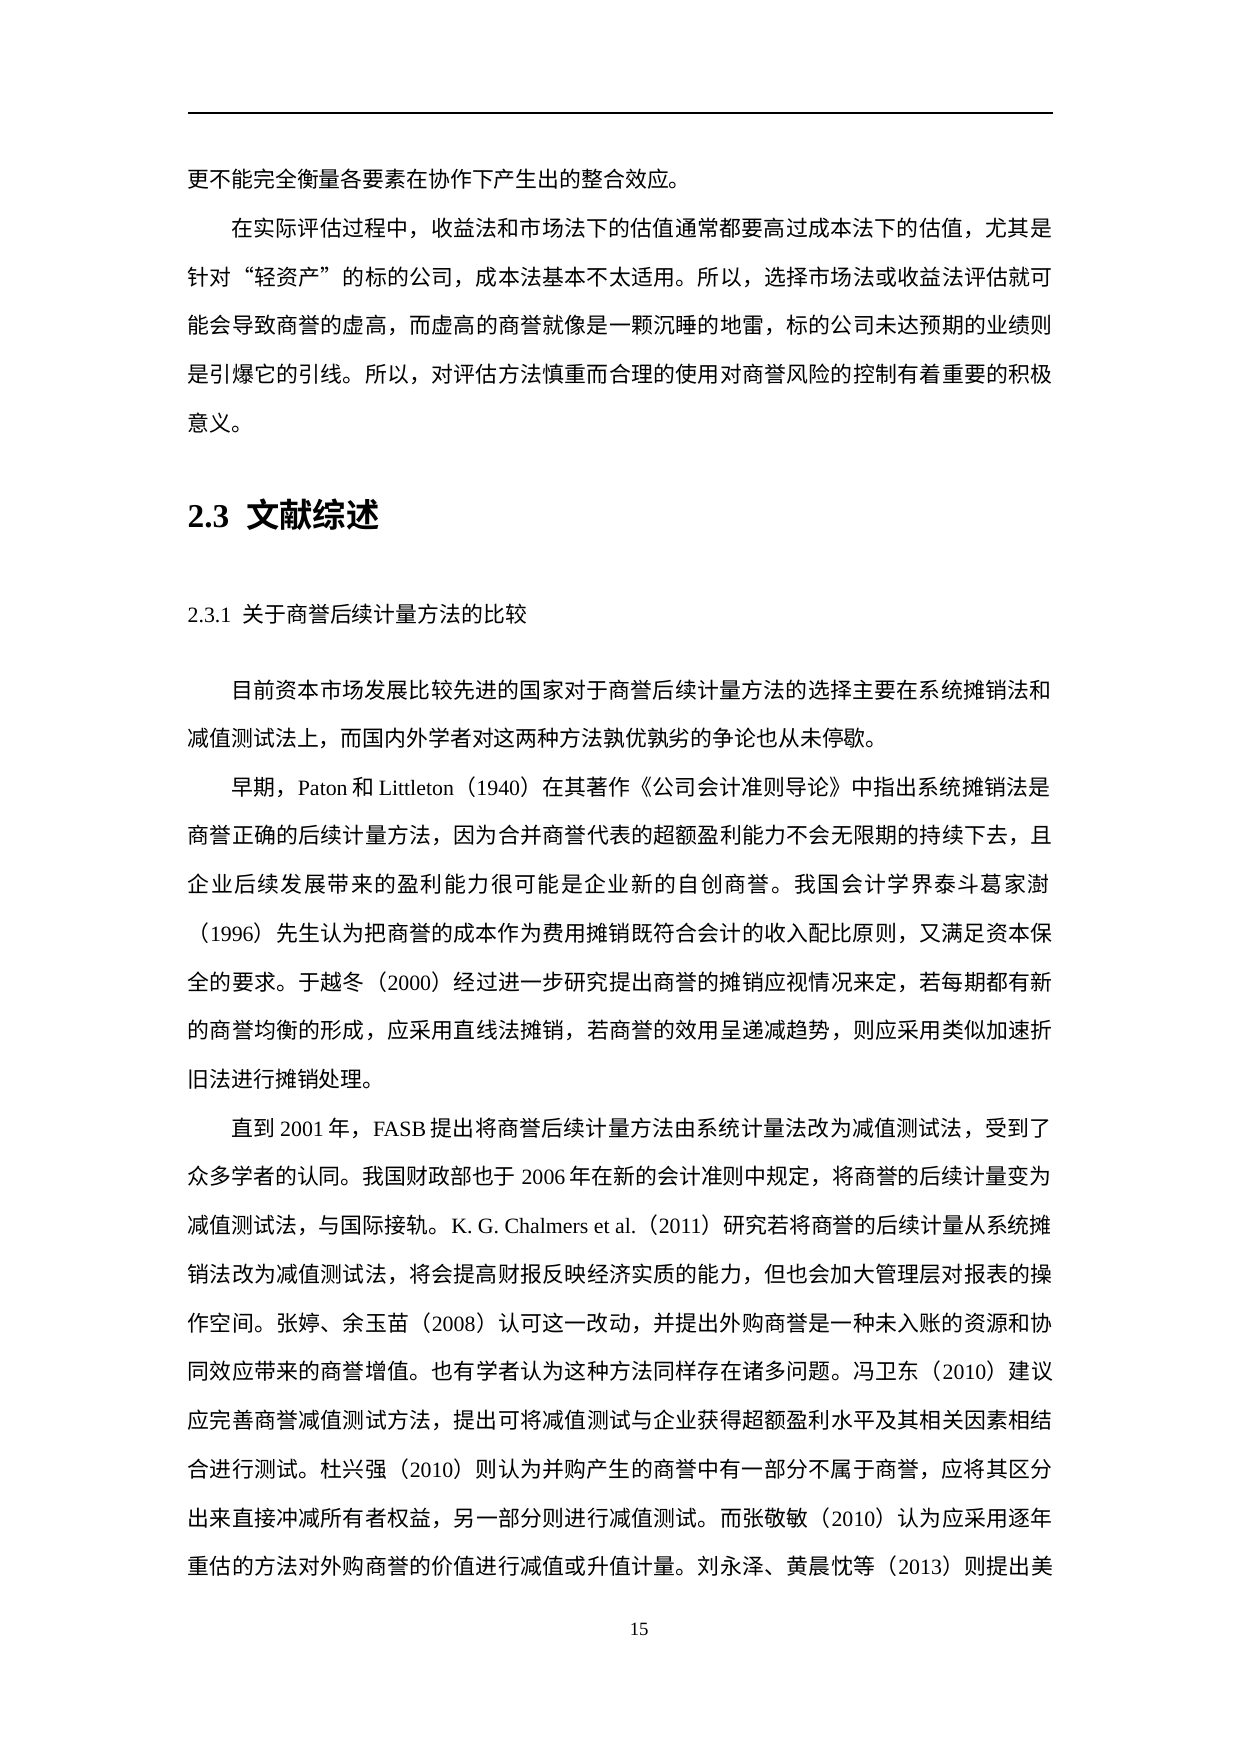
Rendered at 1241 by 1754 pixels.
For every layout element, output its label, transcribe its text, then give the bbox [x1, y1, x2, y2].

text 在实际评估过程中，收益法和市场法下的估值通常都要高过成本法下的估值，尤其是针对“轻资产”的标的公司，成本法基本不太适用。所以，选择市场法或收益法评估就可能会导致商誉的虚高，而虚高的商誉就像是一颗沉睡的地雷，标的公司未达预期的业绩则是引爆它的引线。所以，对评估方法慎重而合理的使用对商誉风险的控制有着重要的积极意义。 [187, 210, 1053, 438]
subtitle 2.3.1 关于商誉后续计量方法的比较 [187, 597, 1053, 629]
subtitle 2.3 文献综述 [187, 481, 1053, 546]
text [187, 1110, 1053, 1581]
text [187, 162, 1053, 194]
text 早期，Paton和Littleton（1940）在其著作《公司会计准则导论》中指出系统摊销法是商誉正确的后续计量方法，因为合并商誉代表的超额盈利能力不会无限期的持续下去，且企业后续发展带来的盈利能力很可能是企业新的自创商誉。我国会计学界泰斗葛家澍（1996）先生认为把商誉的成本作为费用摊销既符合会计的收入配比原则，又满足资本保全的要求。于越冬（2000）经过进一步研究提出商誉的摊销应视情况来定，若每期都有新的商誉均衡的形成，应采用直线法摊销，若商誉的效用呈递减趋势，则应采用类似加速折旧法进行摊销处理。 [187, 769, 1053, 1094]
text 目前资本市场发展比较先进的国家对于商誉后续计量方法的选择主要在系统摊销法和减值测试法上，而国内外学者对这两种方法孰优孰劣的争论也从未停歇。 [187, 672, 1053, 753]
